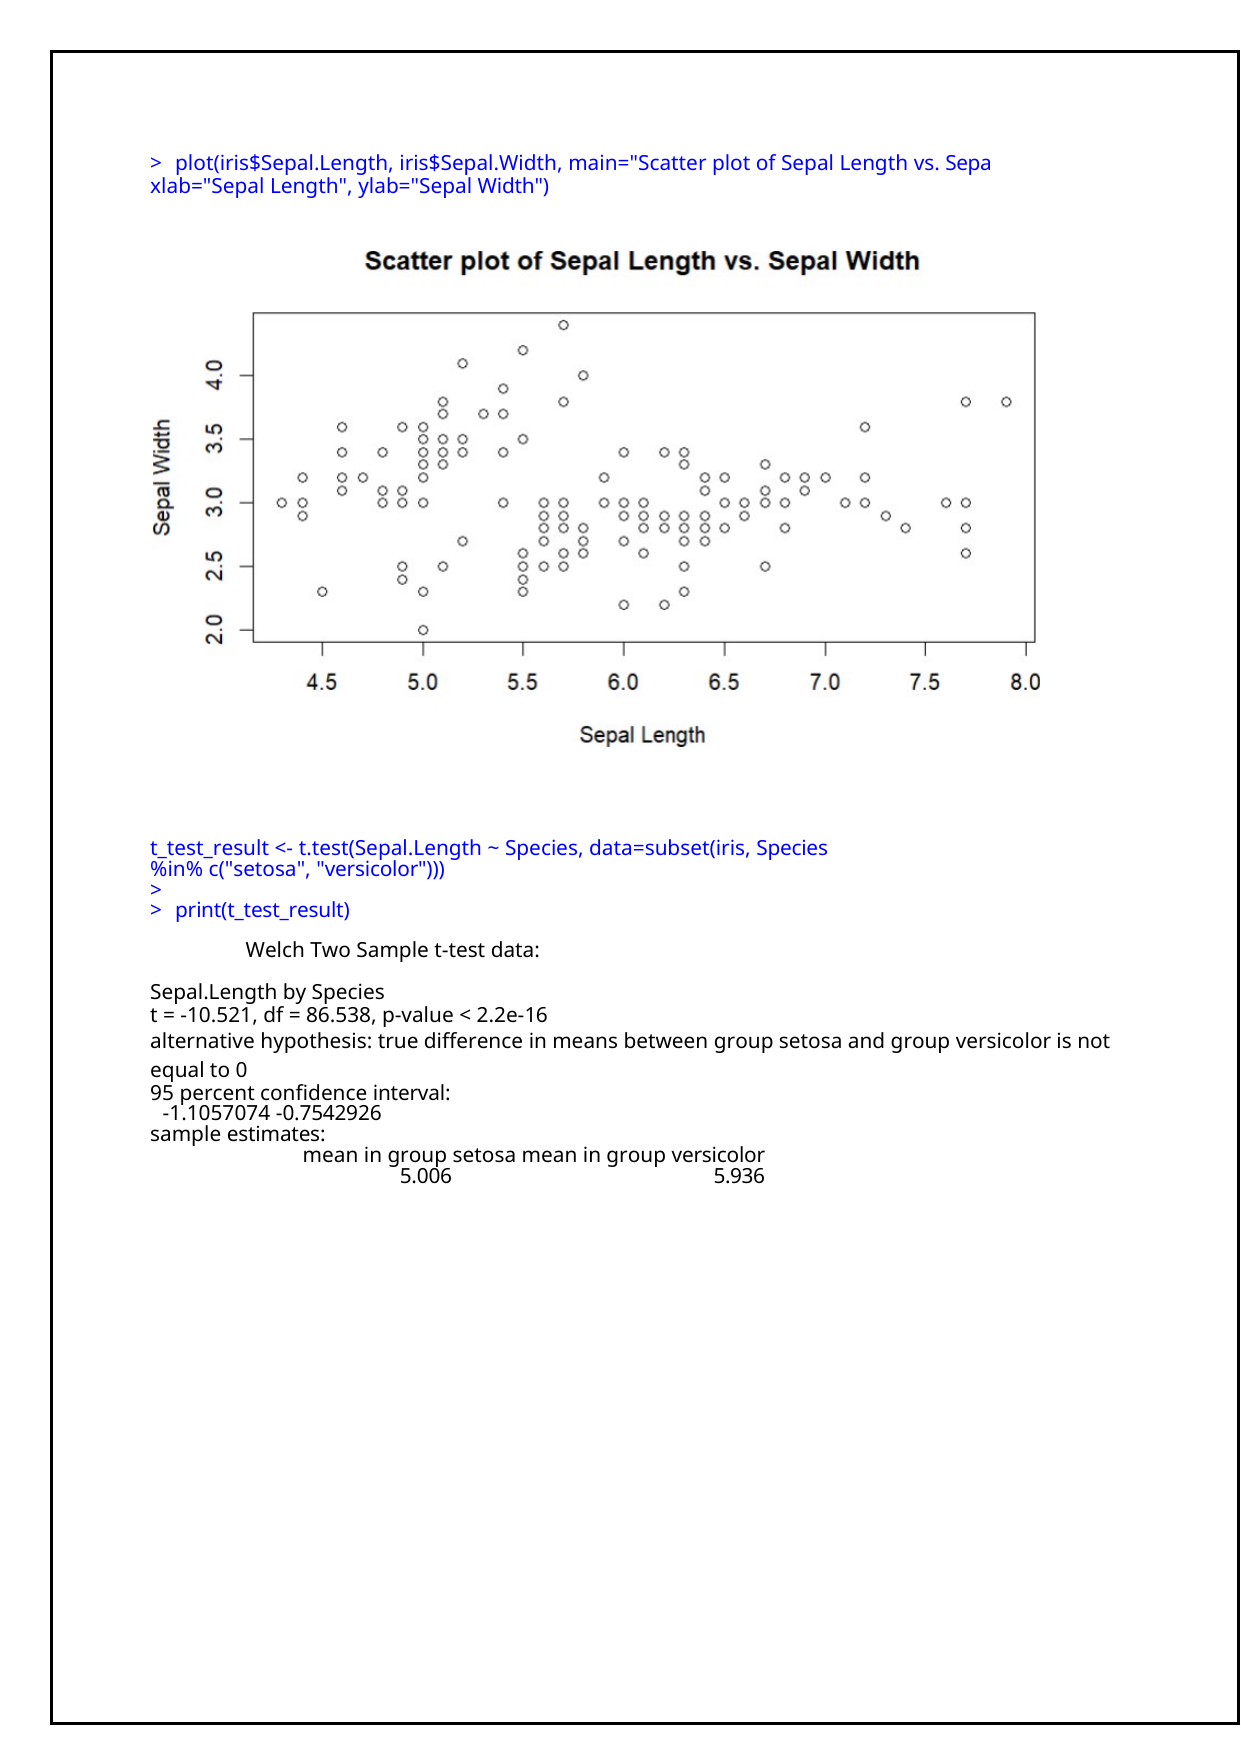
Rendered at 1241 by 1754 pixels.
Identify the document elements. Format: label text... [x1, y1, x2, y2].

text %in% c("setosa", "versicolor"))) [150, 859, 1237, 880]
text t = -10.521, df = 86.538, p-value < 2.2e-16 [150, 1006, 1237, 1026]
text 5.006 5.936 [133, 1167, 765, 1187]
list plot(iris$Sepal.Length, iris$Sepal.Width, main="Scatter plot of Sepal Length vs. Sepa [150, 148, 1237, 177]
picture [152, 251, 1041, 747]
list print(t_test_result) [150, 901, 1237, 922]
text t_test_result <- t.test(Sepal.Length ~ Species, data=subset(iris, Species [150, 838, 1237, 859]
text mean in group setosa mean in group versicolor [133, 1146, 765, 1167]
text 95 percent confidence interval: [150, 1083, 1237, 1104]
text Welch Two Sample t-test data: Sepal.Length by Species [150, 922, 591, 1006]
text -1.1057074 -0.7542926 [162, 1104, 1237, 1125]
text alternative hypothesis: true difference in means between group setosa and group versicolor is not equal to 0 [150, 1026, 1123, 1083]
text xlab="Sepal Length", ylab="Sepal Width") [150, 177, 1237, 197]
text sample estimates: [150, 1125, 1237, 1146]
